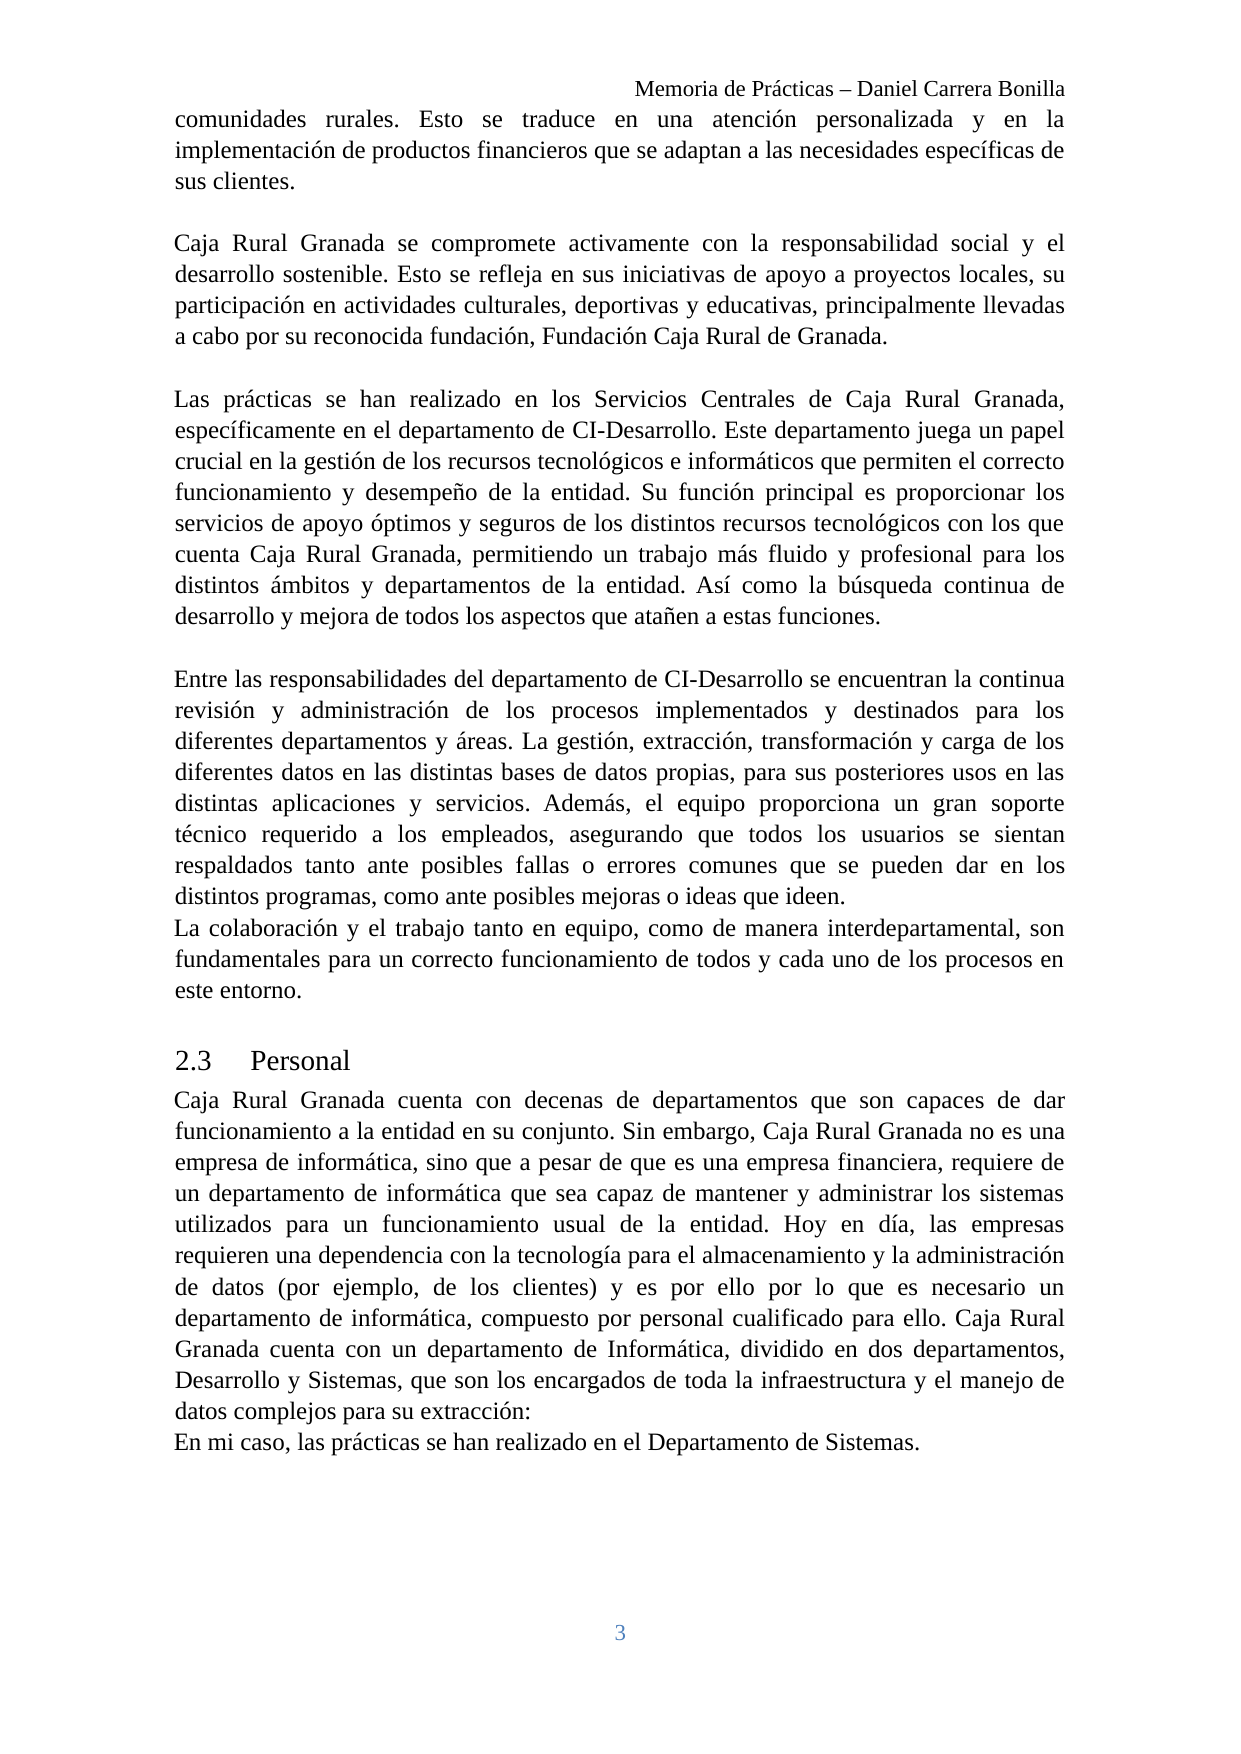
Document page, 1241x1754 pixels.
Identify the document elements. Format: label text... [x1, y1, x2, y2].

text Las prácticas se han realizado en los Servicios Centrales de Caja Rural Granada, específicamente en el departamento de CI-Desarrollo. Este departamento juega un papel crucial en la gestión de los recursos tecnológicos e informáticos que permiten el correcto funcionamiento y desempeño de la entidad. Su función principal es proporcionar los servicios de apoyo óptimos y seguros de los distintos recursos tecnológicos con los que cuenta Caja Rural Granada, permitiendo un trabajo más fluido y profesional para los distintos ámbitos y departamentos de la entidad. Así como la búsqueda continua de desarrollo y mejora de todos los aspectos que atañen a estas funciones. [173, 384, 1066, 630]
text Caja Rural Granada se compromete activamente con la responsabilidad social y el desarrollo sostenible. Esto se refleja en sus iniciativas de apoyo a proyectos locales, su participación en actividades culturales, deportivas y educativas, principalmente llevadas a cabo por su reconocida fundación, Fundación Caja Rural de Granada. [173, 228, 1066, 350]
text En mi caso, las prácticas se han realizado en el Departamento de Sistemas. [173, 1427, 1066, 1456]
text La colaboración y el trabajo tanto en equipo, como de manera interdepartamental, son fundamentales para un correcto funcionamiento de todos y cada uno de los procesos en este entorno. [173, 913, 1066, 1004]
text Entre las responsabilidades del departamento de CI-Desarrollo se encuentran la continua revisión y administración de los procesos implementados y destinados para los diferentes departamentos y áreas. La gestión, extracción, transformación y carga de los diferentes datos en las distintas bases de datos propias, para sus posteriores usos en las distintas aplicaciones y servicios. Además, el equipo proporciona un gran soporte técnico requerido a los empleados, asegurando que todos los usuarios se sientan respaldados tanto ante posibles fallas o errores comunes que se pueden dar en los distintos programas, como ante posibles mejoras o ideas que ideen. [173, 664, 1066, 910]
subtitle Personal [175, 1043, 1066, 1077]
text Caja Rural Granada cuenta con decenas de departamentos que son capaces de dar funcionamiento a la entidad en su conjunto. Sin embargo, Caja Rural Granada no es una empresa de informática, sino que a pesar de que es una empresa financiera, requiere de un departamento de informática que sea capaz de mantener y administrar los sistemas utilizados para un funcionamiento usual de la entidad. Hoy en día, las empresas requieren una dependencia con la tecnología para el almacenamiento y la administración de datos (por ejemplo, de los clientes) y es por ello por lo que es necesario un departamento de informática, compuesto por personal cualificado para ello. Caja Rural Granada cuenta con un departamento de Informática, dividido en dos departamentos, Desarrollo y Sistemas, que son los encargados de toda la infraestructura y el manejo de datos complejos para su extracción: [173, 1085, 1066, 1424]
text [173, 104, 1066, 194]
